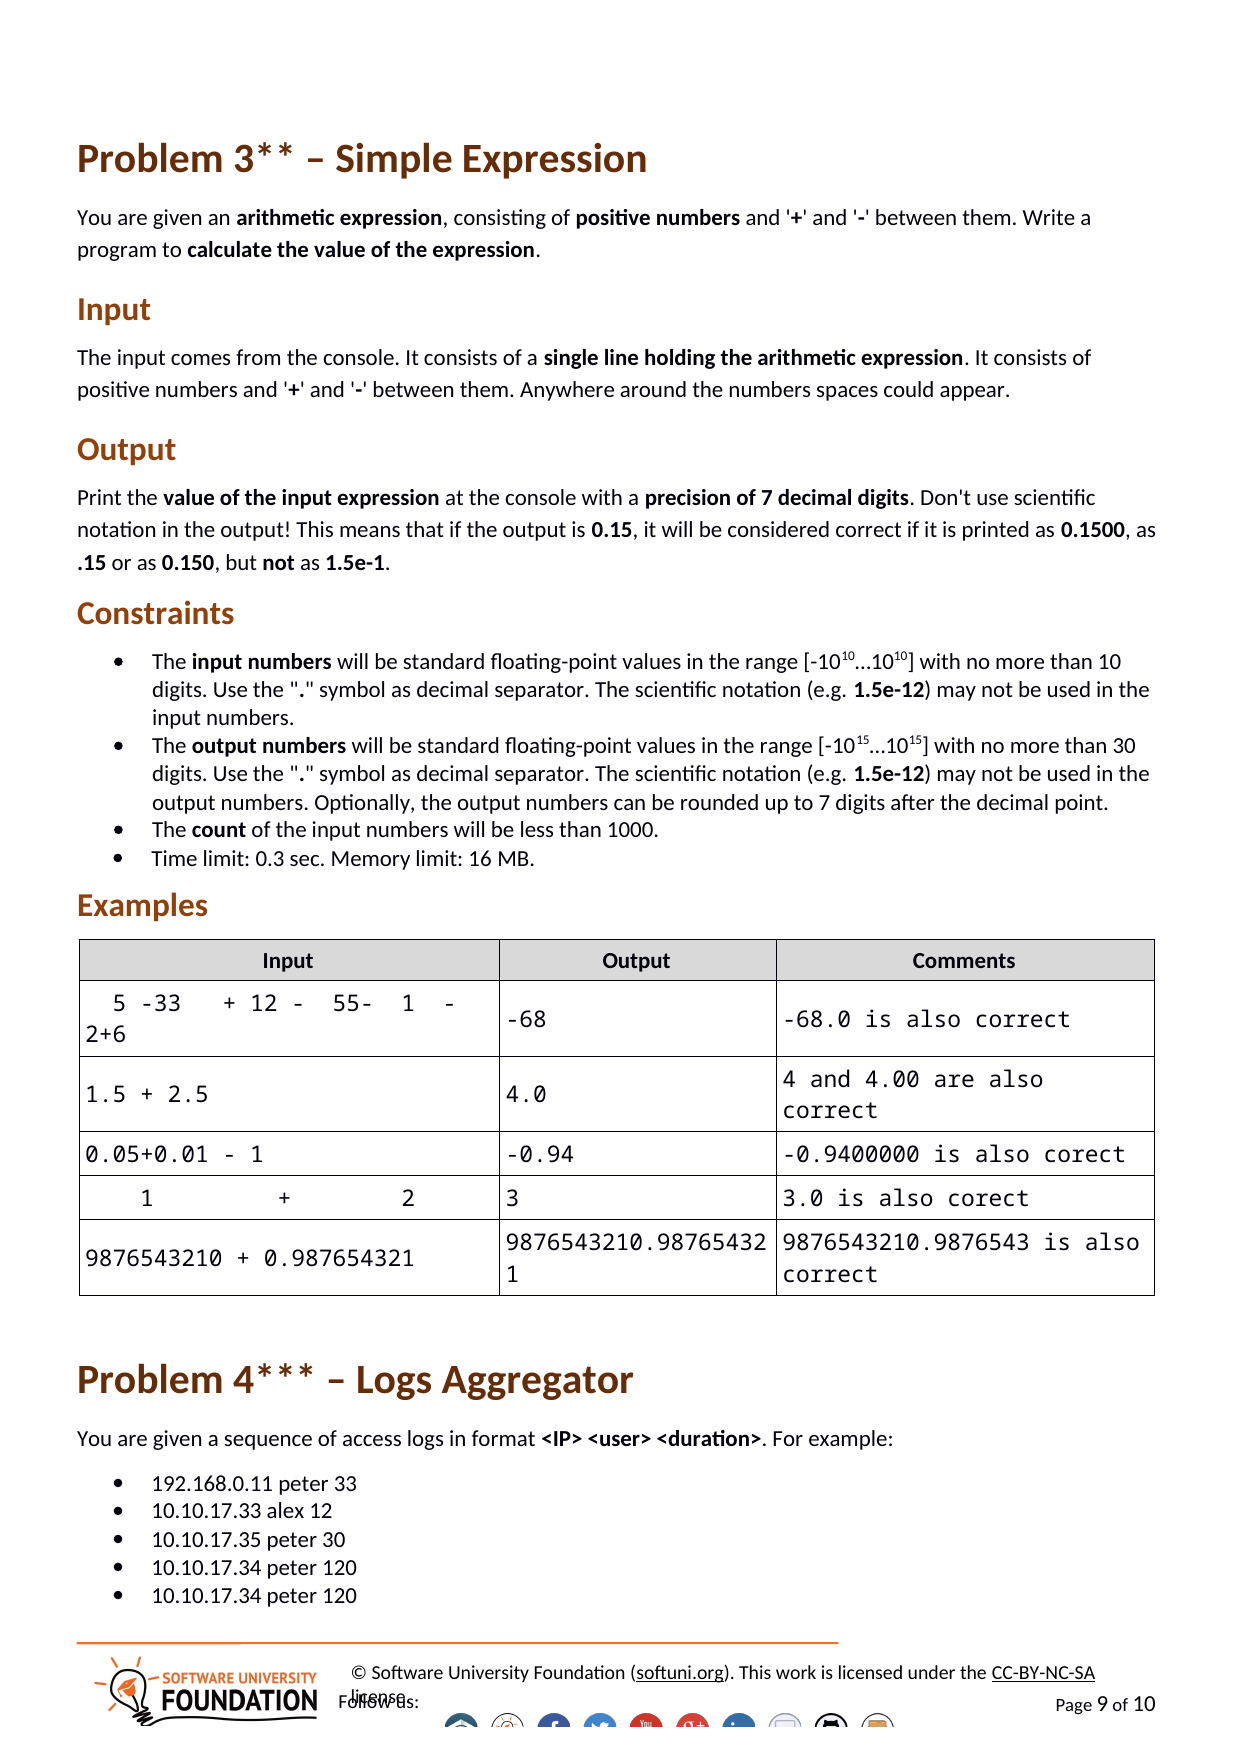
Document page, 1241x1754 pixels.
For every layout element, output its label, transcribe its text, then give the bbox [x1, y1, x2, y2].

table_cell 1.5 + 2.5 [80, 1057, 499, 1131]
list 10.10.17.33 alex 12 [114, 1497, 1163, 1525]
list 10.10.17.34 peter 120 [114, 1581, 1163, 1609]
picture [722, 1713, 755, 1727]
table_cell 3.0 is also corect [777, 1176, 1154, 1219]
table_cell -0.94 [500, 1132, 776, 1175]
picture [629, 1713, 663, 1727]
table_header Output [500, 940, 776, 980]
table_header Input [80, 940, 499, 980]
table_cell -0.9400000 is also corect [777, 1132, 1154, 1175]
table_cell -68.0 is also correct [777, 981, 1154, 1056]
table_cell 9876543210.9876543 is also correct [777, 1220, 1154, 1295]
table_cell 1 + 2 [80, 1176, 499, 1219]
table_cell 0.05+0.01 - 1 [80, 1132, 499, 1175]
subtitle Problem 4*** – Logs Aggregator [77, 1353, 1163, 1404]
list The count of the input numbers will be less than 1000. [114, 816, 1163, 844]
list The output numbers will be standard floating-point values in the range [-1015…1015] with no more than 30 digits. Use the "." symbol as decimal separator. The scientific notation (e.g. 1.5e-12) may not be used in the output numbers. Optionally, the output numbers can be rounded up to 7 digits after the decimal point. [114, 732, 1163, 816]
picture [491, 1713, 524, 1727]
picture [537, 1713, 570, 1727]
table_cell 5 -33 + 12 - 55- 1 - 2+6 [80, 981, 499, 1056]
subtitle Examples [77, 884, 1163, 925]
text You are given an arithmetic expression, consisting of positive numbers and '+' and '-' between them. Write a program to calculate the value of the expression. [77, 203, 1163, 263]
list 10.10.17.35 peter 30 [114, 1525, 1163, 1553]
picture [583, 1713, 617, 1727]
list 10.10.17.34 peter 120 [114, 1553, 1163, 1581]
picture [93, 1655, 317, 1726]
picture [768, 1713, 802, 1727]
text You are given a sequence of access logs in format <IP> <user> <duration>. For example: [77, 1424, 1163, 1452]
subtitle Output [77, 428, 1163, 469]
picture [676, 1713, 709, 1727]
list 192.168.0.11 peter 33 [114, 1469, 1163, 1497]
table_cell 9876543210.987654321 [500, 1220, 776, 1295]
list Time limit: 0.3 sec. Memory limit: 16 MB. [114, 844, 1163, 872]
table_cell 9876543210 + 0.987654321 [80, 1220, 499, 1295]
picture [814, 1713, 848, 1727]
table_cell 3 [500, 1176, 776, 1219]
subtitle Problem 3** – Simple Expression [77, 132, 1163, 183]
table_cell 4 and 4.00 are also correct [777, 1057, 1154, 1131]
picture [444, 1713, 478, 1727]
picture [861, 1713, 894, 1727]
subtitle Constraints [77, 592, 1163, 633]
text Print the value of the input expression at the console with a precision of 7 decimal digits. Don't use scientific notation in the output! This means that if the output is 0.15, it will be considered correct if it is printed as 0.1500, as .15 or as 0.150, but not as 1.5e-1. [77, 483, 1163, 576]
table_header Comments [777, 940, 1154, 980]
text The input comes from the console. It consists of a single line holding the arithmetic expression. It consists of positive numbers and '+' and '-' between them. Anywhere around the numbers spaces could appear. [77, 343, 1163, 403]
list The input numbers will be standard floating-point values in the range [-1010…1010] with no more than 10 digits. Use the "." symbol as decimal separator. The scientific notation (e.g. 1.5e-12) may not be used in the input numbers. [114, 647, 1163, 732]
subtitle Input [77, 288, 1163, 329]
table_cell -68 [500, 981, 776, 1056]
table_cell 4.0 [500, 1057, 776, 1131]
